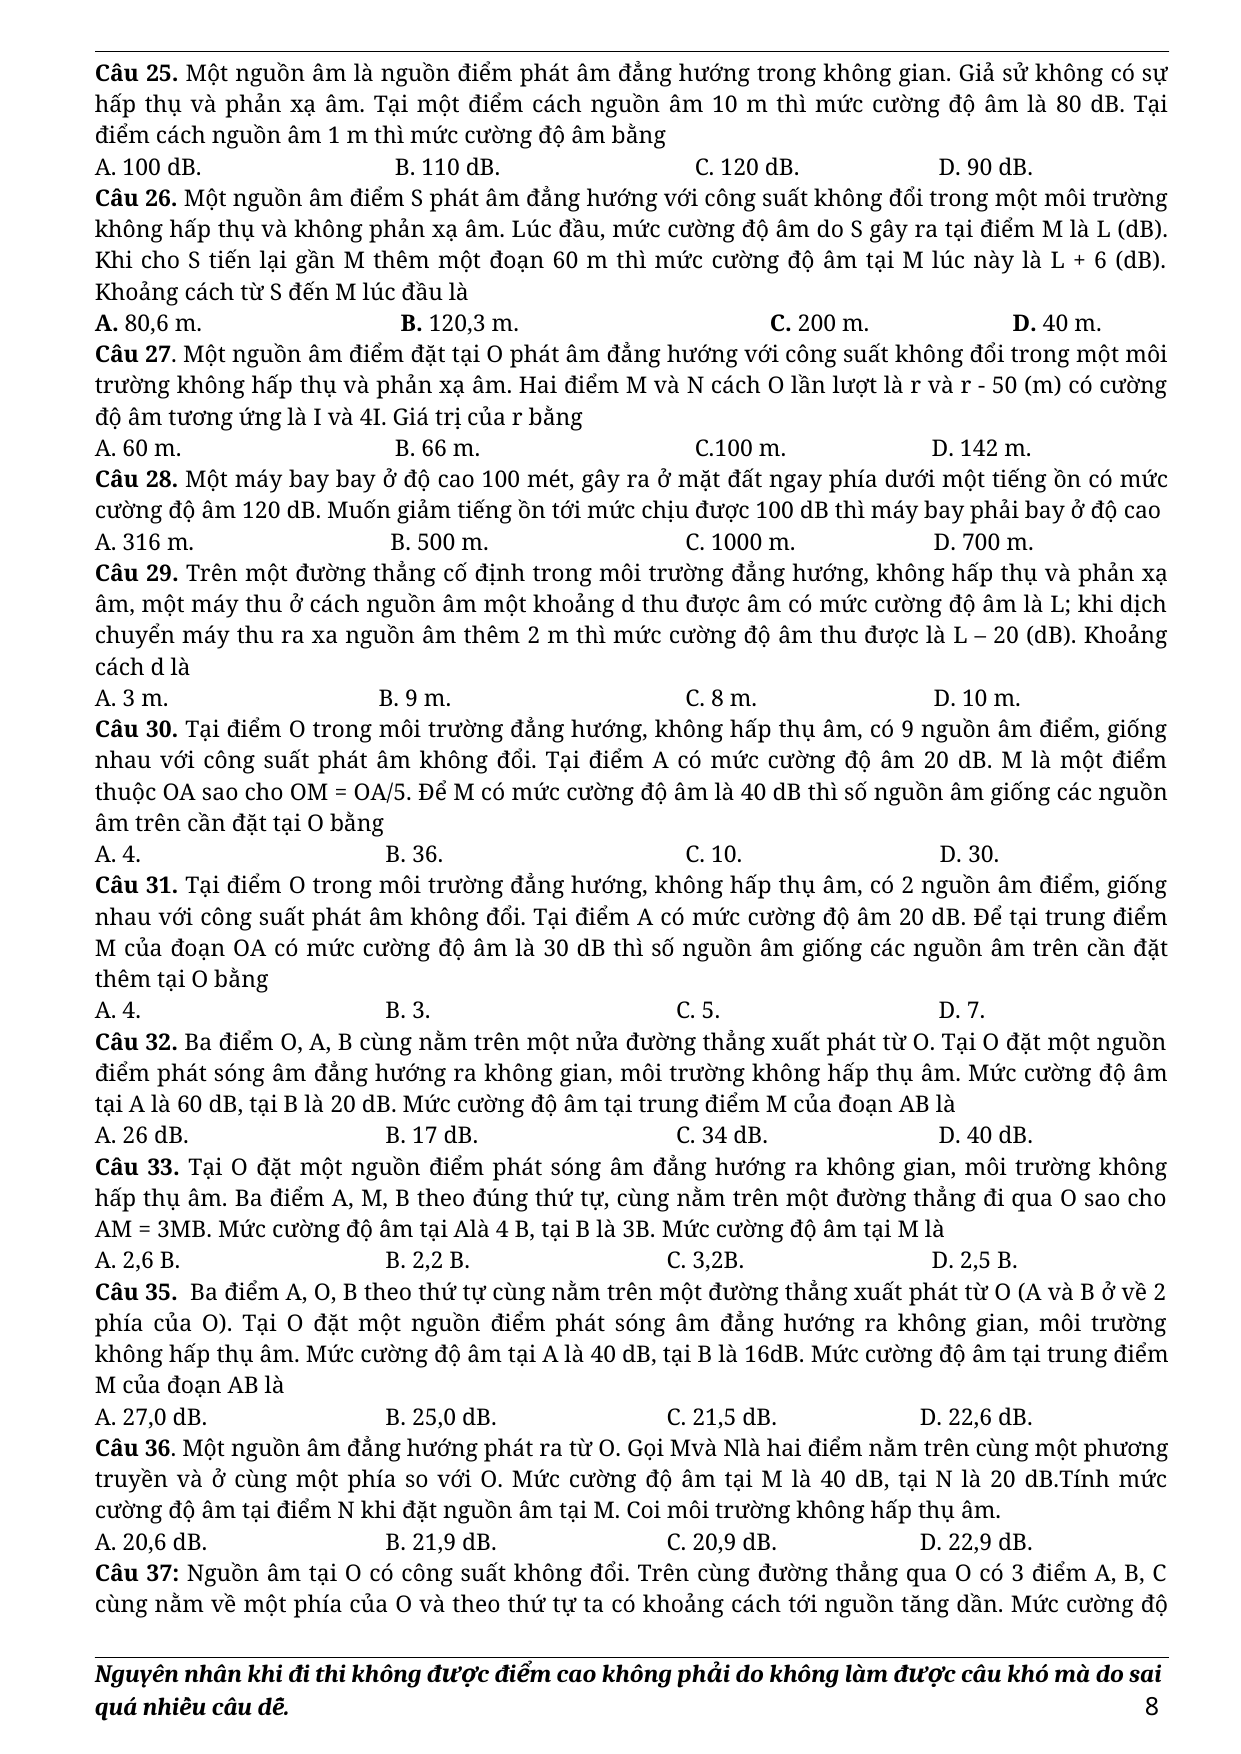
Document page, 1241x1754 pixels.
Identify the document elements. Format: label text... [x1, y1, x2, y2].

text Câu 28. Một máy bay bay ở độ cao 100 mét, gây ra ở mặt đất ngay phía dưới một tiếng ồn có mức cường độ âm 120 dB. Muốn giảm tiếng ồn tới mức chịu được 100 dB thì máy bay phải bay ở độ cao [94, 463, 1169, 525]
list Câu 31. Tại điểm O trong môi trường đẳng hướng, không hấp thụ âm, có 2 nguồn âm điểm, giống nhau với công suất phát âm không đổi. Tại điểm A có mức cường độ âm 20 dB. Để tại trung điểm M của đoạn OA có mức cường độ âm là 30 dB thì số nguồn âm giống các nguồn âm trên cần đặt thêm tại O bằng [94, 869, 1169, 994]
text Câu 27. Một nguồn âm điểm đặt tại O phát âm đẳng hướng với công suất không đổi trong một môi trường không hấp thụ và phản xạ âm. Hai điểm M và N cách O lần lượt là r và r - 50 (m) có cường độ âm tương ứng là I và 4I. Giá trị của r bằng [94, 338, 1169, 432]
list A. 4. B. 3. C. 5. D. 7. [94, 994, 1169, 1025]
list Câu 32. Ba điểm O, A, B cùng nằm trên một nửa đường thẳng xuất phát từ O. Tại O đặt một nguồn điểm phát sóng âm đẳng hướng ra không gian, môi trường không hấp thụ âm. Mức cường độ âm tại A là 60 dB, tại B là 20 dB. Mức cường độ âm tại trung điểm M của đoạn AB là [94, 1025, 1169, 1119]
text A. 60 m. B. 66 m. C.100 m. D. 142 m. [76, 432, 1169, 463]
list A. 26 dB. B. 17 dB. C. 34 dB. D. 40 dB. [94, 1119, 1169, 1150]
list A. 316 m. B. 500 m. C. 1000 m. D. 700 m. [94, 525, 1169, 557]
list A. 27,0 dB. B. 25,0 dB. C. 21,5 dB. D. 22,6 dB. [94, 1400, 1169, 1432]
list Câu 29. Trên một đường thẳng cố định trong môi trường đẳng hướng, không hấp thụ và phản xạ âm, một máy thu ở cách nguồn âm một khoảng d thu được âm có mức cường độ âm là L; khi dịch chuyển máy thu ra xa nguồn âm thêm 2 m thì mức cường độ âm thu được là L – 20 (dB). Khoảng cách d là [94, 557, 1169, 682]
list A. 4. B. 36. C. 10. D. 30. [94, 838, 1169, 869]
list A. 2,6 B. B. 2,2 B. C. 3,2B. D. 2,5 B. [94, 1244, 1169, 1275]
list Câu 35. Ba điểm A, O, B theo thứ tự cùng nằm trên một đường thẳng xuất phát từ O (A và B ở về 2 phía của O). Tại O đặt một nguồn điểm phát sóng âm đẳng hướng ra không gian, môi trường không hấp thụ âm. Mức cường độ âm tại A là 40 dB, tại B là 16dB. Mức cường độ âm tại trung điểm M của đoạn AB là [94, 1275, 1169, 1400]
text Câu 36. Một nguồn âm đẳng hướng phát ra từ O. Gọi Mvà Nlà hai điểm nằm trên cùng một phương truyền và ở cùng một phía so với O. Mức cường độ âm tại M là 40 dB, tại N là 20 dB.Tính mức cường độ âm tại điểm N khi đặt nguồn âm tại M. Coi môi trường không hấp thụ âm. [94, 1432, 1169, 1525]
list Câu 33. Tại O đặt một nguồn điểm phát sóng âm đẳng hướng ra không gian, môi trường không hấp thụ âm. Ba điểm A, M, B theo đúng thứ tự, cùng nằm trên một đường thẳng đi qua O sao cho AM = 3MB. Mức cường độ âm tại Alà 4 B, tại B là 3B. Mức cường độ âm tại M là [94, 1150, 1169, 1244]
list A. 3 m. B. 9 m. C. 8 m. D. 10 m. [94, 682, 1169, 713]
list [94, 1557, 1169, 1619]
list A. 100 dB. B. 110 dB. C. 120 dB. D. 90 dB. [94, 150, 1169, 182]
text A. 80,6 m. B. 120,3 m. C. 200 m. D. 40 m. [94, 307, 1169, 338]
list Câu 30. Tại điểm O trong môi trường đẳng hướng, không hấp thụ âm, có 9 nguồn âm điểm, giống nhau với công suất phát âm không đổi. Tại điểm A có mức cường độ âm 20 dB. M là một điểm thuộc OA sao cho OM = OA/5. Để M có mức cường độ âm là 40 dB thì số nguồn âm giống các nguồn âm trên cần đặt tại O bằng [94, 713, 1169, 838]
list Câu 25. Một nguồn âm là nguồn điểm phát âm đẳng hướng trong không gian. Giả sử không có sự hấp thụ và phản xạ âm. Tại một điểm cách nguồn âm 10 m thì mức cường độ âm là 80 dB. Tại điểm cách nguồn âm 1 m thì mức cường độ âm bằng [94, 57, 1169, 150]
list A. 20,6 dB. B. 21,9 dB. C. 20,9 dB. D. 22,9 dB. [94, 1525, 1169, 1557]
list Câu 26. Một nguồn âm điểm S phát âm đẳng hướng với công suất không đổi trong một môi trường không hấp thụ và không phản xạ âm. Lúc đầu, mức cường độ âm do S gây ra tại điểm M là L (dB). Khi cho S tiến lại gần M thêm một đoạn 60 m thì mức cường độ âm tại M lúc này là L + 6 (dB). Khoảng cách từ S đến M lúc đầu là [94, 182, 1169, 307]
